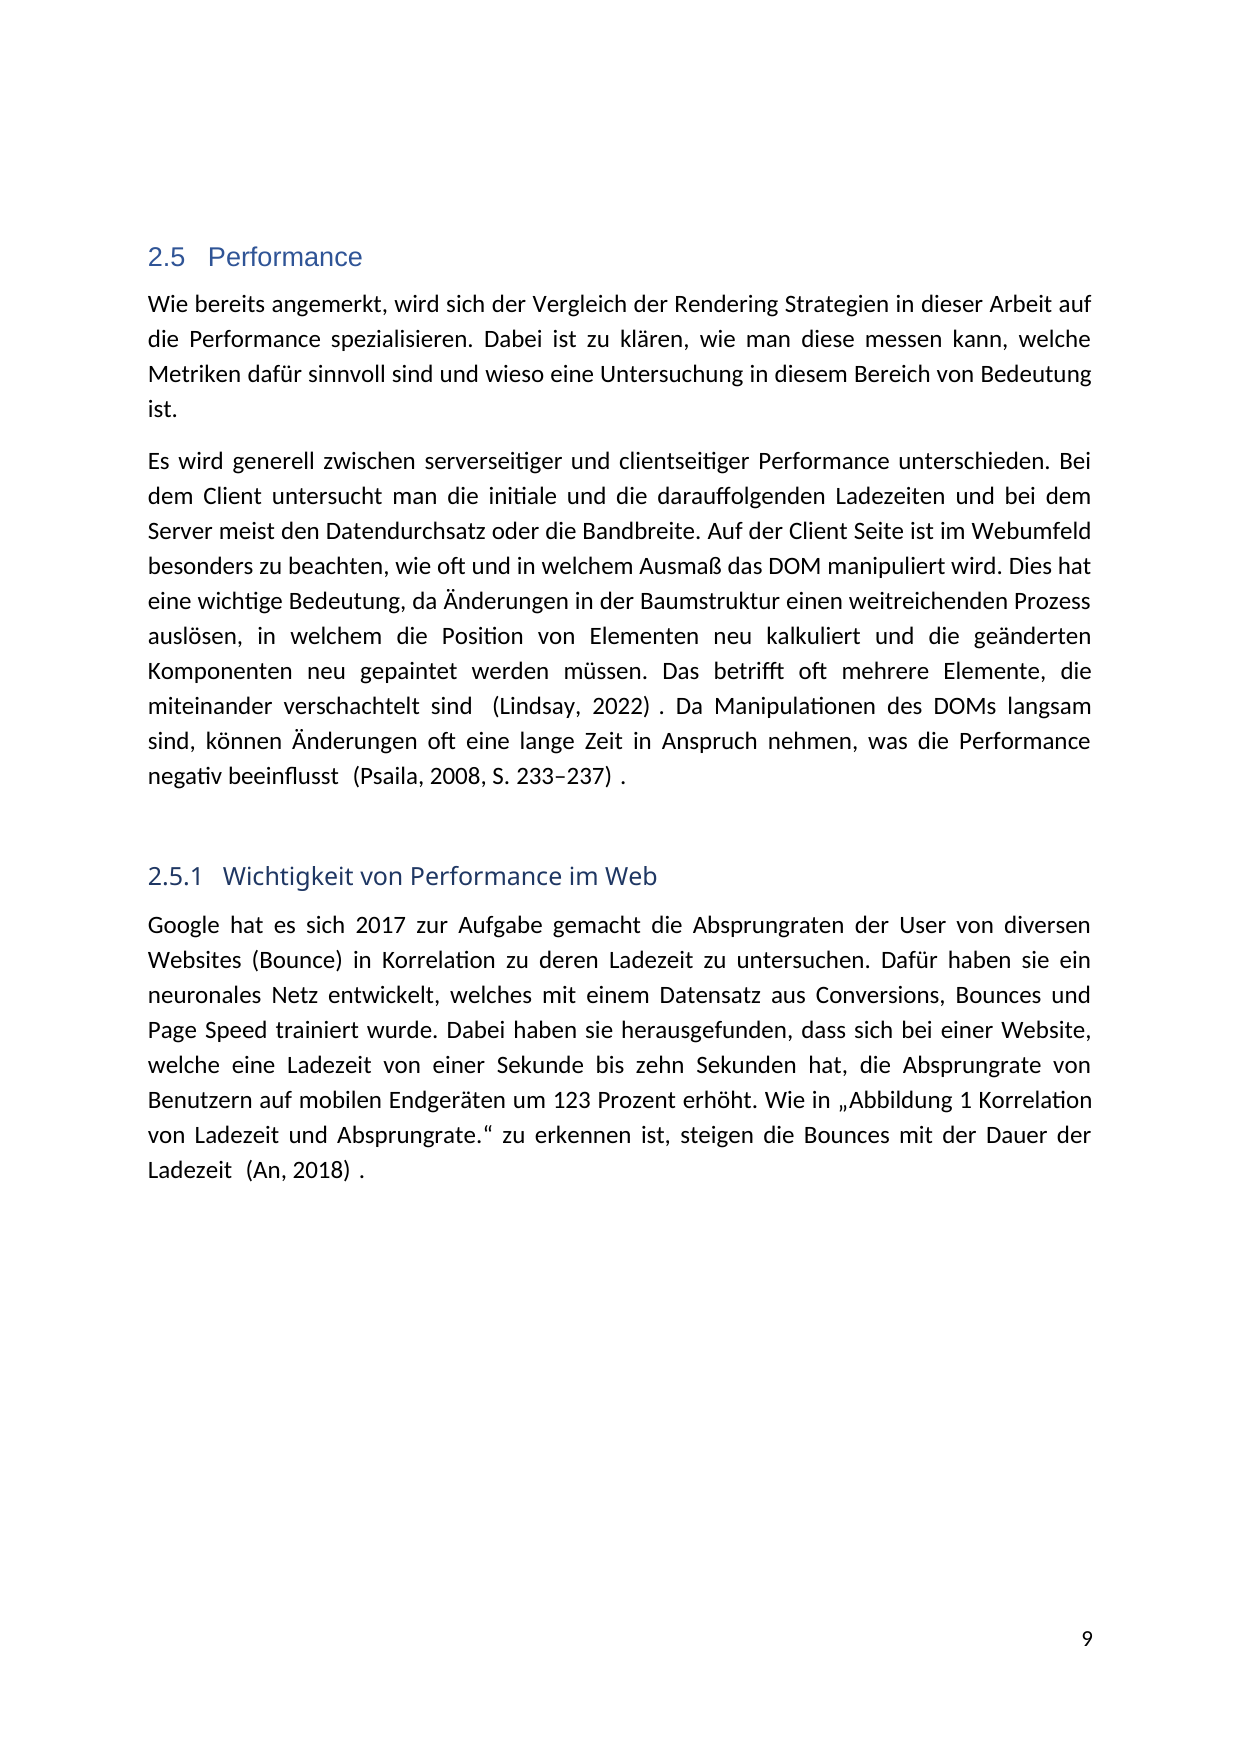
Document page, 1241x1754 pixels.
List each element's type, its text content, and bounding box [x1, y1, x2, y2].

text Es wird generell zwischen serverseitiger und clientseitiger Performance unterschieden. Bei dem Client untersucht man die initiale und die darauffolgenden Ladezeiten und bei dem Server meist den Datendurchsatz oder die Bandbreite. Auf der Client Seite ist im Webumfeld besonders zu beachten, wie oft und in welchem Ausmaß das DOM manipuliert wird. Dies hat eine wichtige Bedeutung, da Änderungen in der Baumstruktur einen weitreichenden Prozess auslösen, in welchem die Position von Elementen neu kalkuliert und die geänderten Komponenten neu gepaintet werden müssen. Das betrifft oft mehrere Elemente, die miteinander verschachtelt sind . Da Manipulationen des DOMs langsam sind, können Änderungen oft eine lange Zeit in Anspruch nehmen, was die Performance negativ beeinflusst . [148, 445, 1093, 790]
subtitle Performance [148, 241, 1093, 273]
text Google hat es sich 2017 zur Aufgabe gemacht die Absprungraten der User von diversen Websites (Bounce) in Korrelation zu deren Ladezeit zu untersuchen. Dafür haben sie ein neuronales Netz entwickelt, welches mit einem Datensatz aus Conversions, Bounces und Page Speed trainiert wurde. Dabei haben sie herausgefunden, dass sich bei einer Website, welche eine Ladezeit von einer Sekunde bis zehn Sekunden hat, die Absprungrate von Benutzern auf mobilen Endgeräten um 123 Prozent erhöht. Wie in „Abbildung 2 Korrelation von Ladezeit und Absprungrate“ zu erkennen ist, steigen die Bounces mit der Dauer der Ladezeit . [148, 909, 1093, 1185]
text Wie bereits angemerkt, wird sich der Vergleich der Rendering Strategien in dieser Arbeit auf die Performance spezialisieren. Dabei ist zu klären, wie man diese messen kann, welche Metriken dafür sinnvoll sind und wieso eine Untersuchung in diesem Bereich von Bedeutung ist. [148, 288, 1093, 424]
subtitle Wichtigkeit von Performance im Web [148, 858, 1093, 892]
